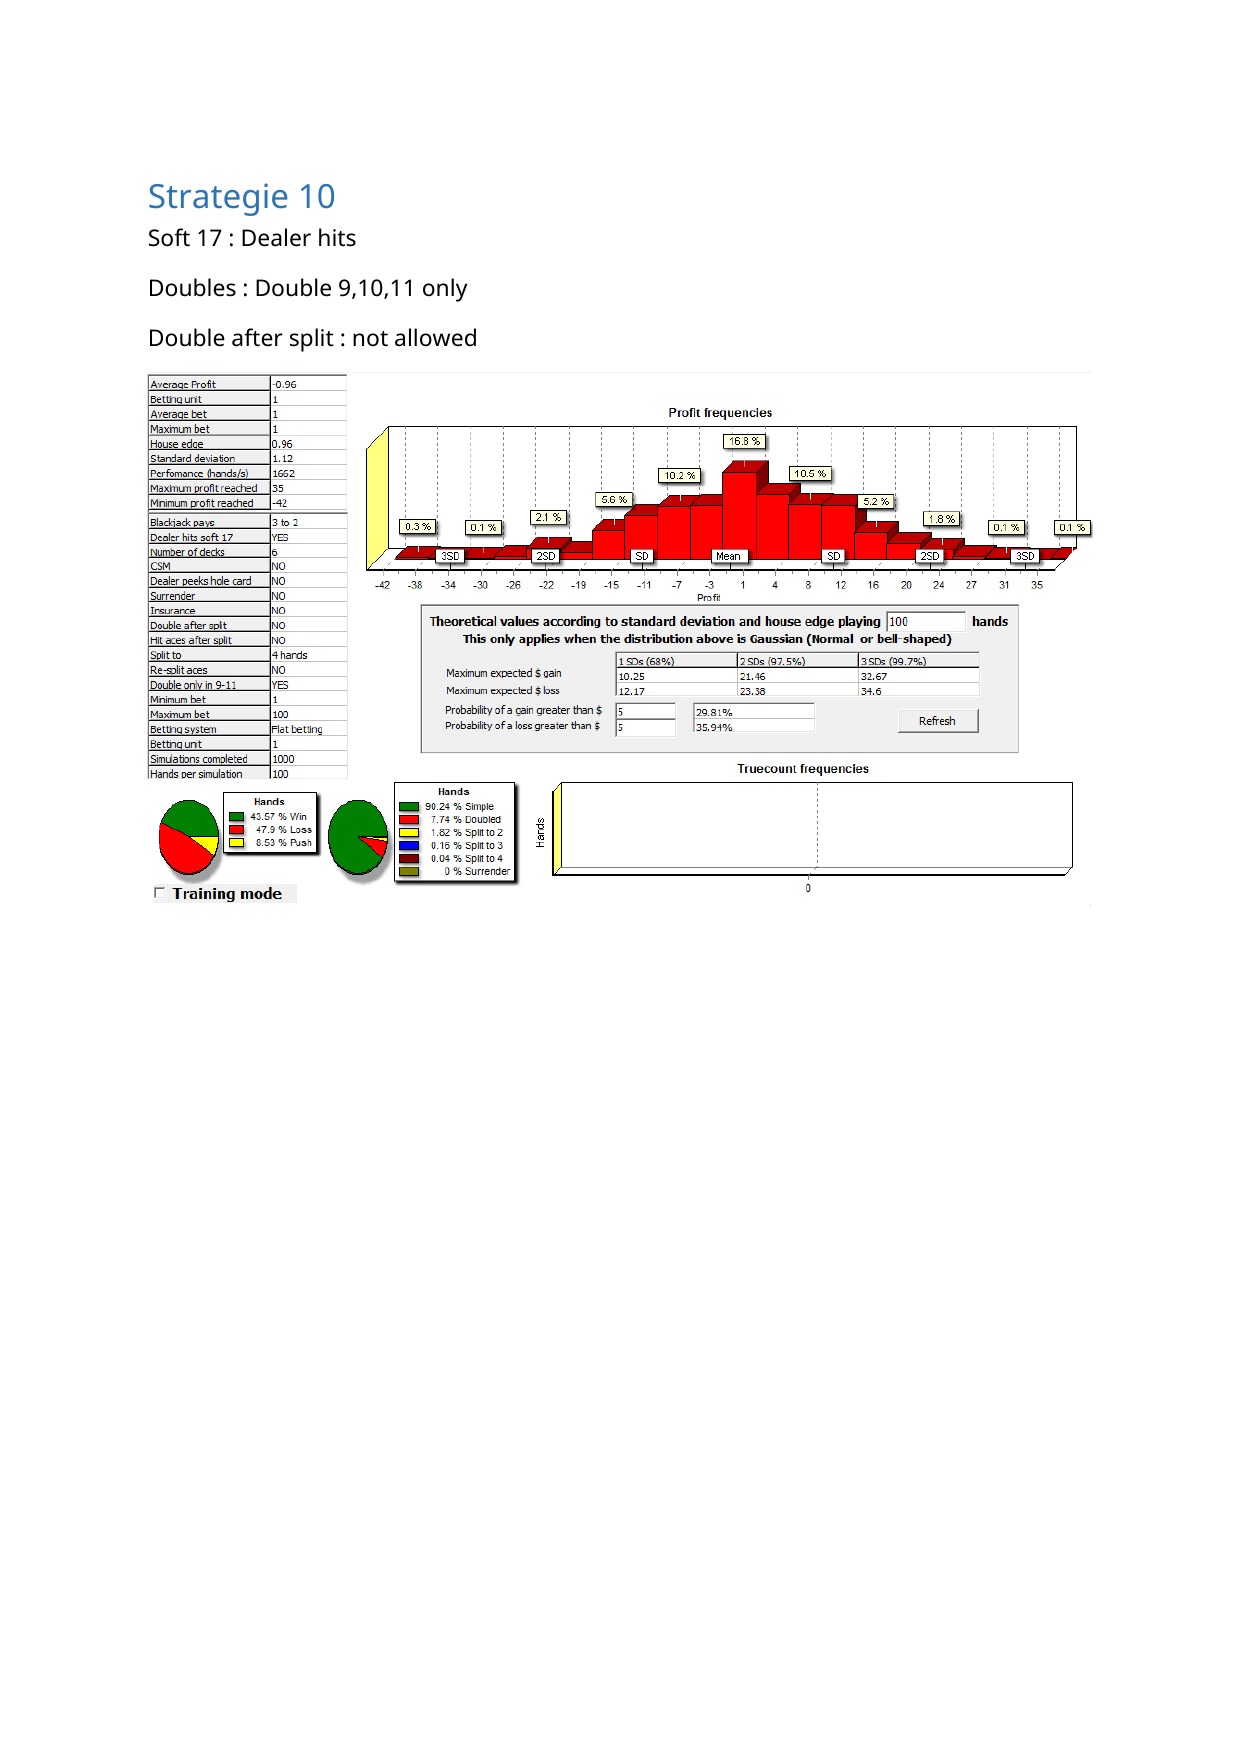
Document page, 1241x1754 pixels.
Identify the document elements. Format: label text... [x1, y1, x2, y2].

text Double after split : not allowed [148, 322, 1093, 354]
text Soft 17 : Dealer hits [148, 222, 1093, 253]
picture [147, 372, 1093, 906]
subtitle Strategie 10 [148, 173, 1093, 218]
text Doubles : Double 9,10,11 only [148, 272, 1093, 303]
